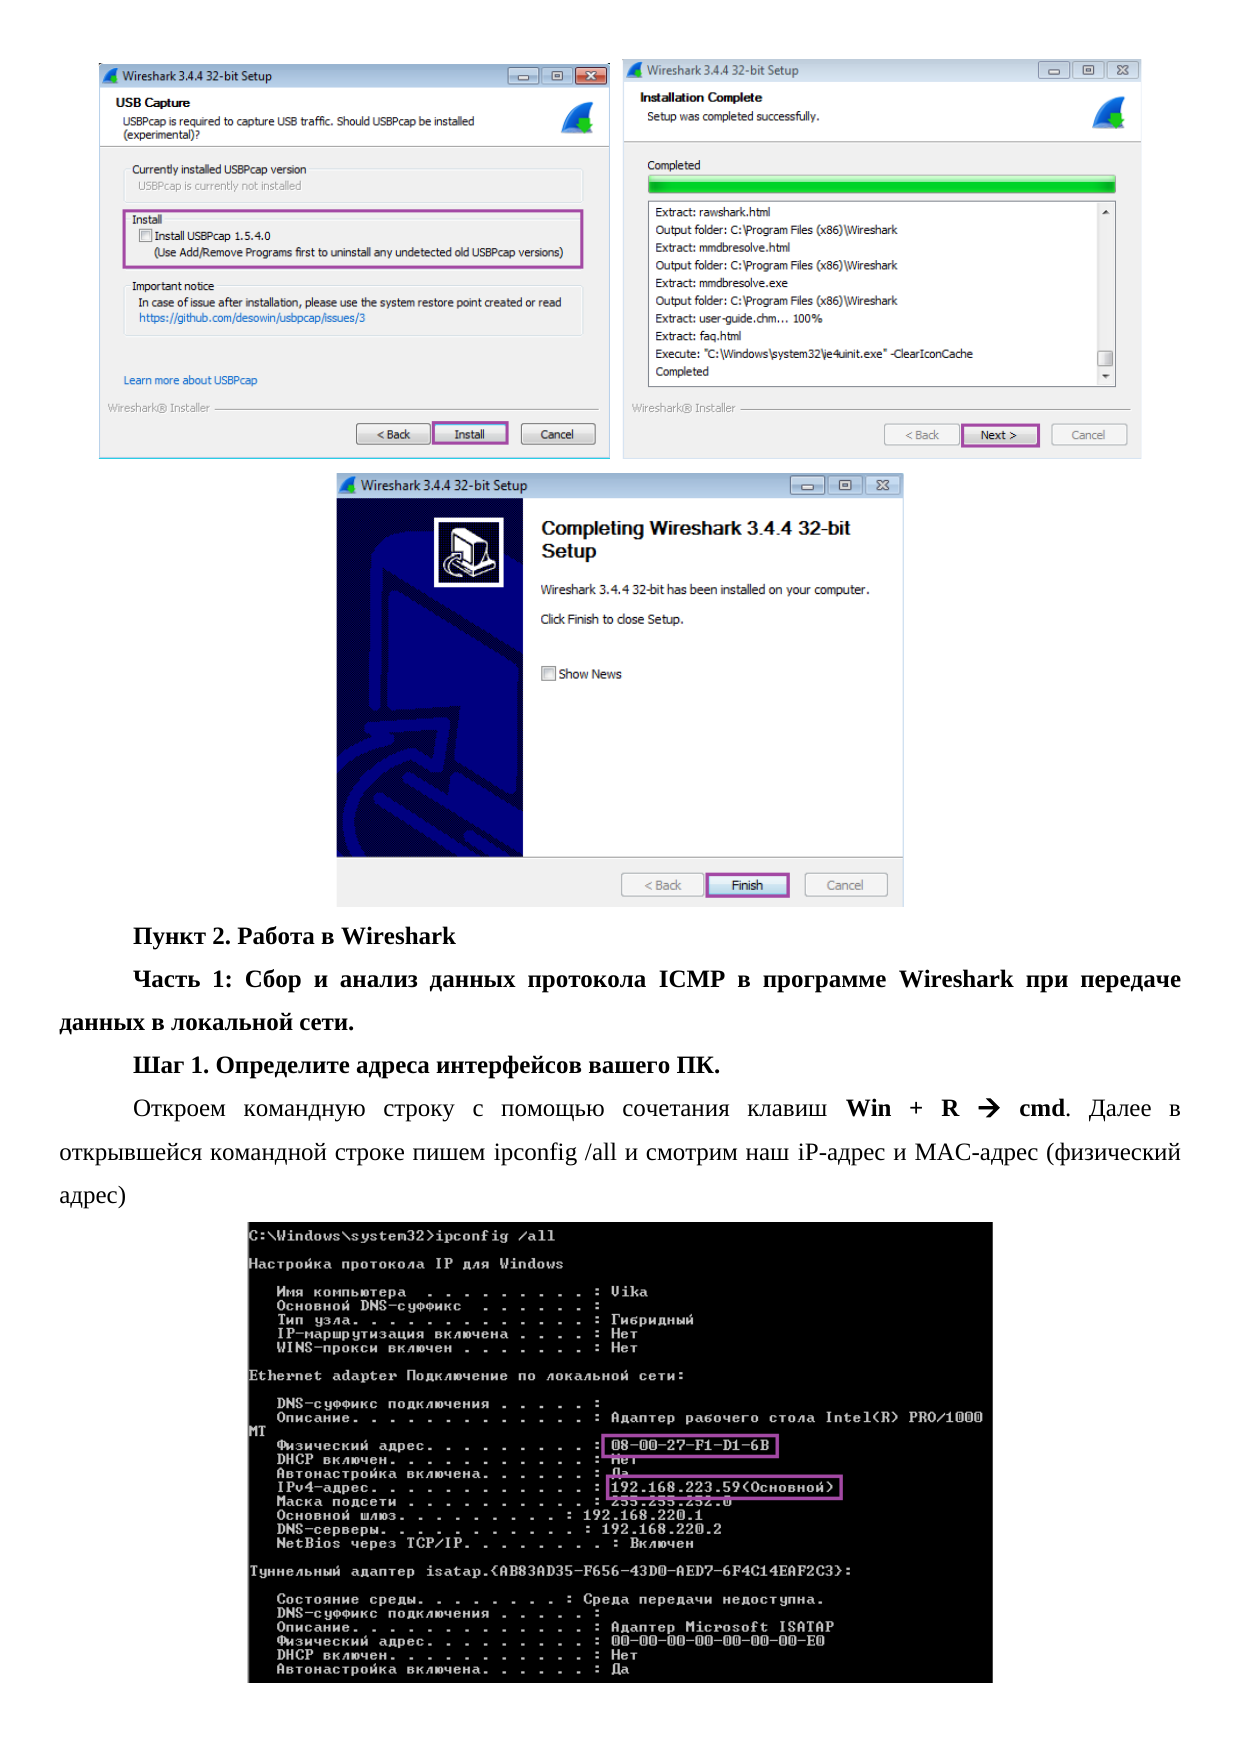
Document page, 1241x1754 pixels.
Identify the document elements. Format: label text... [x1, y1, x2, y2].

list Часть 1: Сбор и анализ данных протокола ICMP в программе Wireshark при передаче данных в локальной сети. [59, 964, 1181, 1036]
picture [622, 59, 1142, 459]
picture [247, 1222, 994, 1683]
list Шаг 1. Определите адреса интерфейсов вашего ПК. [59, 1050, 1181, 1079]
picture [98, 63, 610, 459]
picture [336, 473, 904, 907]
list Пункт 2. Работа в Wireshark [59, 921, 1181, 950]
list Откроем командную строку с помощью сочетания клавиш Win + R cmd. Далее в открывшейся командной строке пишем ipconfig /all и смотрим наш iP-адрес и MAC-адрес (физический адрес) [59, 1093, 1181, 1208]
